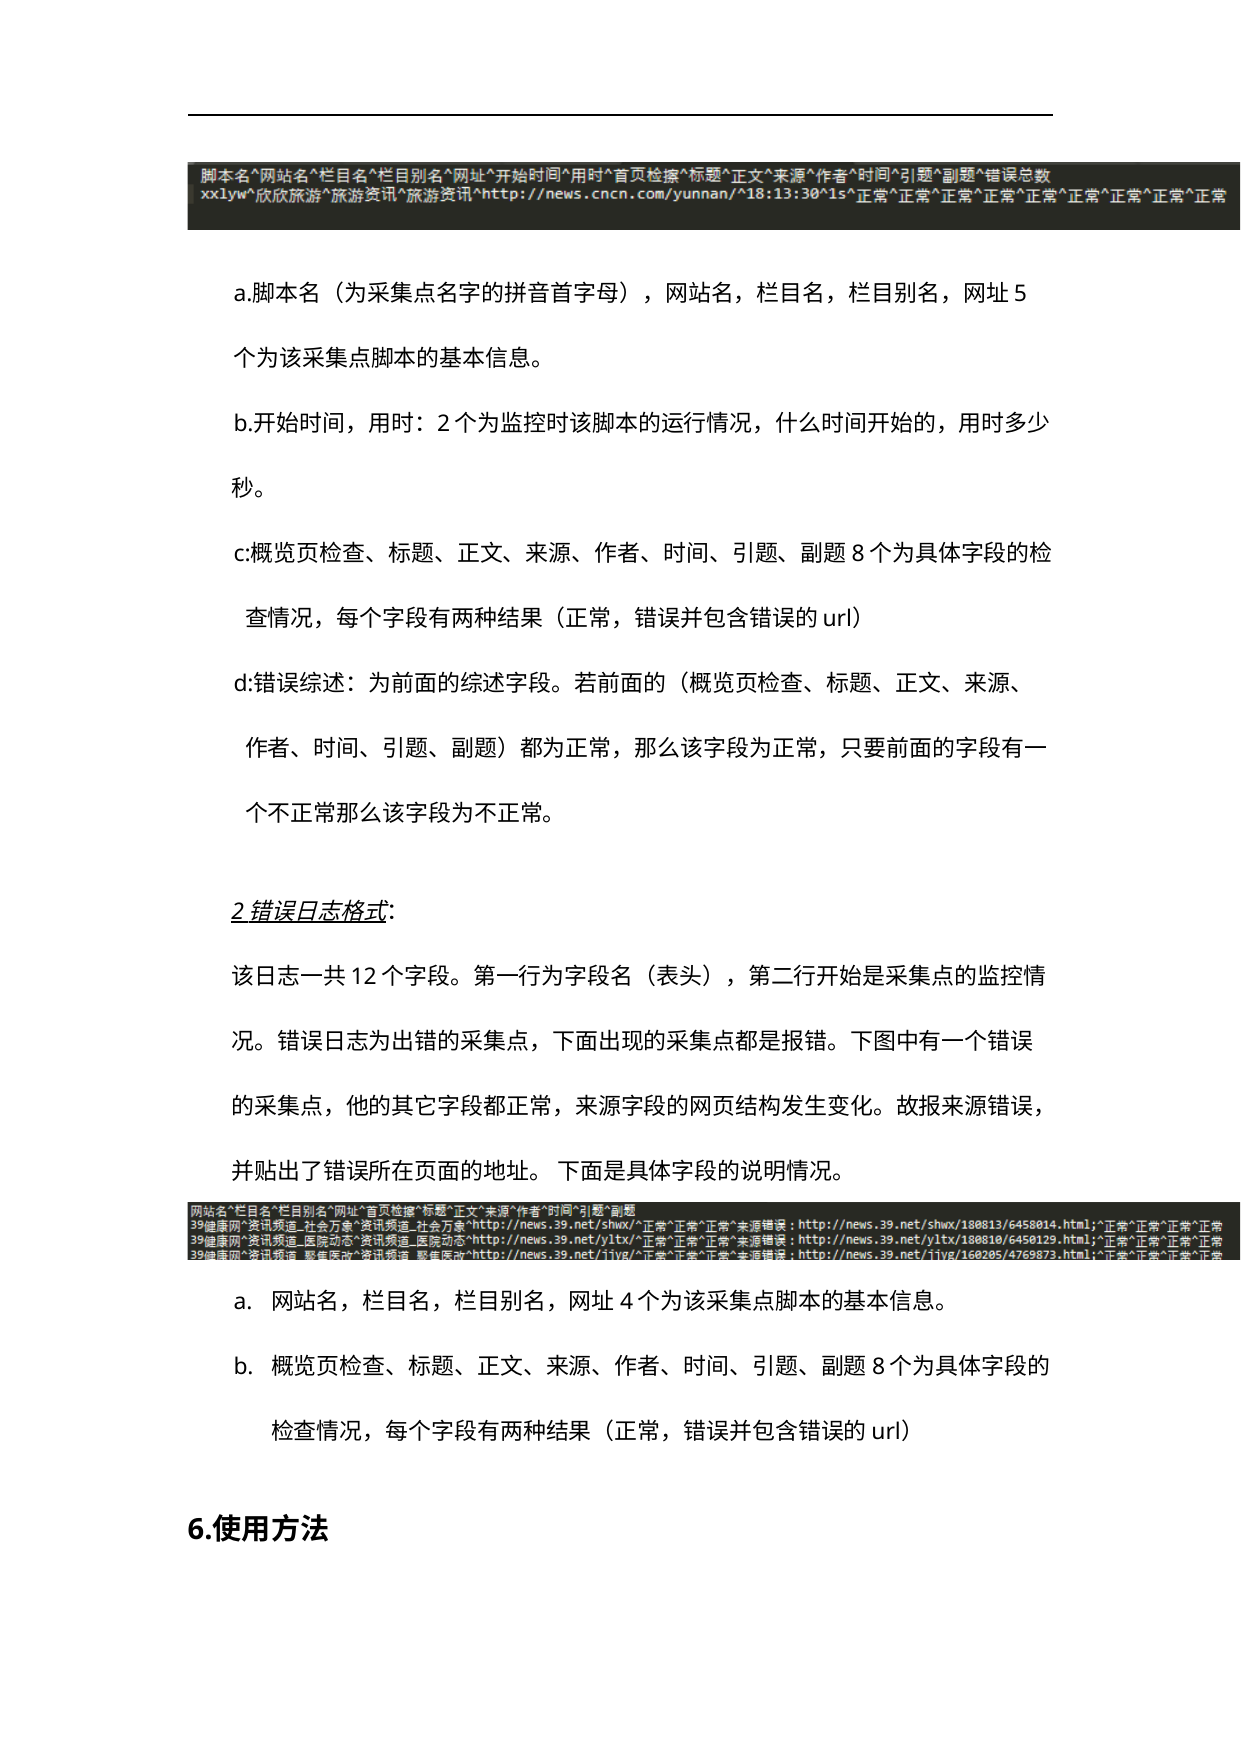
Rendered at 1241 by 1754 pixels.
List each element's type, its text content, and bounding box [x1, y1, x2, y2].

text c:概览页检查、标题、正文、来源、作者、时间、引题、副题 8个为具体字段的检查情况，每个字段有两种结果（正常，错误并包含错误的url） [233, 519, 1053, 649]
text d:错误综述：为前面的综述字段。若前面的（概览页检查、标题、正文、来源、作者、时间、引题、副题）都为正常，那么该字段为正常，只要前面的字段有一个不正常那么该字段为不正常。 [233, 649, 1053, 844]
text b.开始时间，用时：2个为监控时该脚本的运行情况，什么时间开始的，用时多少秒。 [231, 389, 1053, 519]
text 该日志一共12个字段。第一行为字段名（表头），第二行开始是采集点的监控情况。错误日志为出错的采集点，下面出现的采集点都是报错。下图中有一个错误的采集点，他的其它字段都正常，来源字段的网页结构发生变化。故报来源错误，并贴出了错误所在页面的地址。 下面是具体字段的说明情况。 [231, 942, 1053, 1202]
text a.脚本名（为采集点名字的拼音首字母），网站名，栏目名，栏目别名，网址 5个为该采集点脚本的基本信息。 [233, 259, 1053, 389]
list 概览页检查、标题、正文、来源、作者、时间、引题、副题 8个为具体字段的检查情况，每个字段有两种结果（正常，错误并包含错误的url） [233, 1332, 1053, 1462]
picture [187, 162, 1241, 230]
text 2错误日志格式： [187, 877, 1053, 942]
list 网站名，栏目名，栏目别名，网址 4个为该采集点脚本的基本信息。 [233, 1267, 1053, 1332]
picture [187, 1202, 1241, 1260]
text 6.使用方法 [187, 1494, 1053, 1559]
